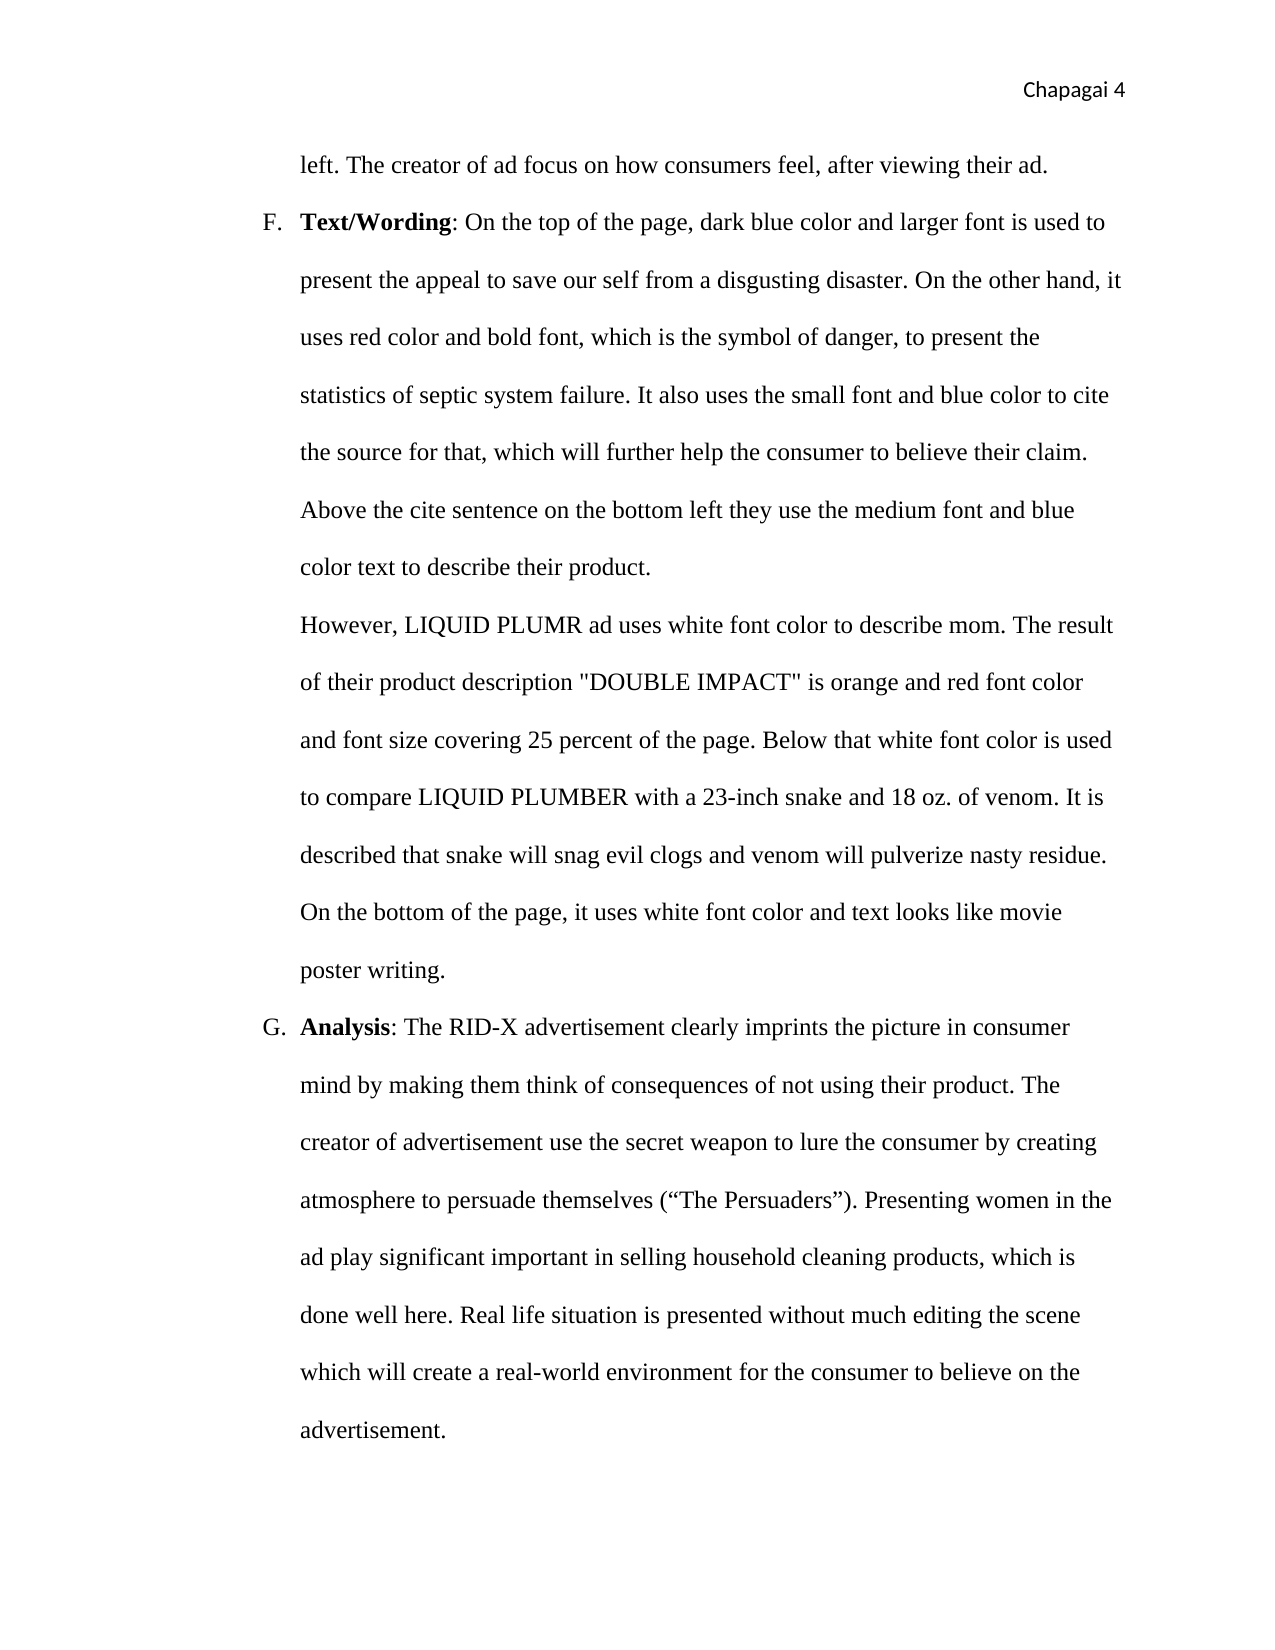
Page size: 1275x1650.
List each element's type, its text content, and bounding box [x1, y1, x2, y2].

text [300, 150, 1125, 179]
text However, LIQUID PLUMR ad uses white font color to describe mom. The result of their product description "DOUBLE IMPACT" is orange and red font color and font size covering 25 percent of the page. Below that white font color is used to compare LIQUID PLUMBER with a 23-inch snake and 18 oz. of venom. It is described that snake will snag evil clogs and venom will pulverize nasty residue. [300, 610, 1125, 869]
text On the bottom of the page, it uses white font color and text looks like movie poster writing. [300, 897, 1125, 984]
list Text/Wording: On the top of the page, dark blue color and larger font is used to present the appeal to save our self from a disgusting disaster. On the other hand, it uses red color and bold font, which is the symbol of danger, to present the statistics of septic system failure. It also uses the small font and blue color to cite the source for that, which will further help the consumer to believe their claim. Above the cite sentence on the bottom left they use the medium font and blue color text to describe their product. [262, 207, 1125, 581]
list Analysis: The RID-X advertisement clearly imprints the picture in consumer mind by making them think of consequences of not using their product. The creator of advertisement use the secret weapon to lure the consumer by creating atmosphere to persuade themselves (“The Persuaders”). Presenting women in the ad play significant important in selling household cleaning products, which is done well here. Real life situation is presented without much editing the scene which will create a real-world environment for the consumer to believe on the advertisement. [262, 1012, 1125, 1444]
